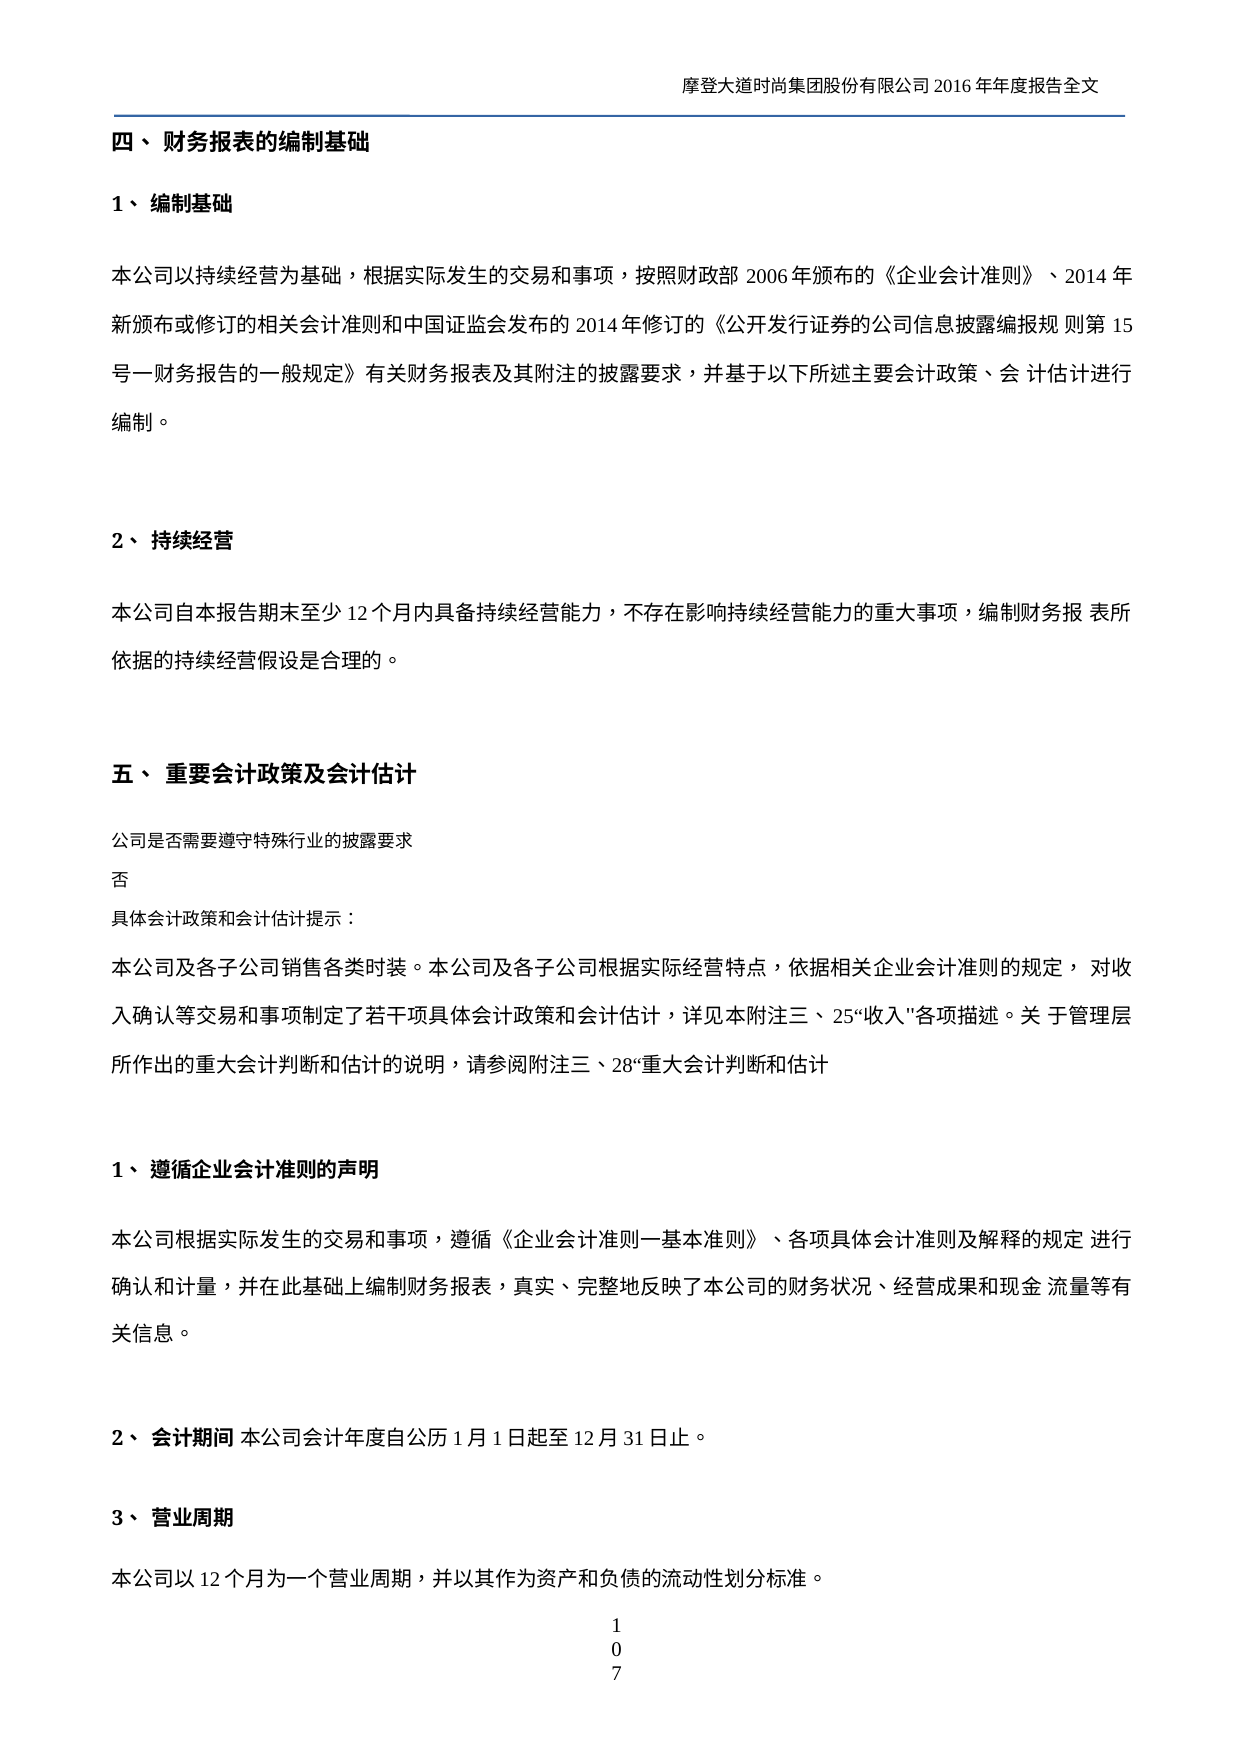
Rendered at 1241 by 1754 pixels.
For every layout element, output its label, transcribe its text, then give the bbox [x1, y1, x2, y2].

text 2、 会计期间 本公司会计年度自公历1月1日起至12月31日止。 [112, 1407, 1133, 1456]
text 本公司以12个月为一个营业周期，并以其作为资产和负债的流动性划分标准。 [112, 1548, 1133, 1596]
text 2、 持续经营 [112, 509, 1133, 558]
text 五、 重要会计政策及会计估计 [112, 758, 1133, 789]
text 本公司自本报告期末至少12个月内具备持续经营能力，不存在影响持续经营能力的重大事项，编制财务报 表所依据的持续经营假设是合理的。 [112, 581, 1133, 679]
text 否 [112, 867, 1133, 892]
text 3、 营业周期 [112, 1487, 1133, 1535]
text 本公司根据实际发生的交易和事项，遵循《企业会计准则一基本准则》、各项具体会计准则及解释的规定 进行确认和计量，并在此基础上编制财务报表，真实、完整地反映了本公司的财务状况、经营成果和现金 流量等有关信息。 [112, 1210, 1133, 1351]
text 四、 财务报表的编制基础 [112, 126, 1133, 157]
text 本公司以持续经营为基础，根据实际发生的交易和事项，按照财政部2006年颁布的《企业会计准则》、2014 年新颁布或修订的相关会计准则和中国证监会发布的2014年修订的《公开发行证券的公司信息披露编报规 则第15号一财务报告的一般规定》有关财务报表及其附注的披露要求，并基于以下所述主要会计政策、会 计估计进行编制。 [112, 244, 1133, 440]
text 1、 编制基础 [112, 172, 1133, 221]
text 公司是否需要遵守特殊行业的披露要求 [112, 829, 1133, 853]
text 具体会计政策和会计估计提示： [112, 906, 1133, 930]
text 1、 遵循企业会计准则的声明 [112, 1138, 1133, 1187]
text 本公司及各子公司销售各类时装。本公司及各子公司根据实际经营特点，依据相关企业会计准则的规定， 对收入确认等交易和事项制定了若干项具体会计政策和会计估计，详见本附注三、25“收入''各项描述。关 于管理层所作出的重大会计判断和估计的说明，请参阅附注三、28“重大会计判断和估计 [112, 937, 1133, 1082]
